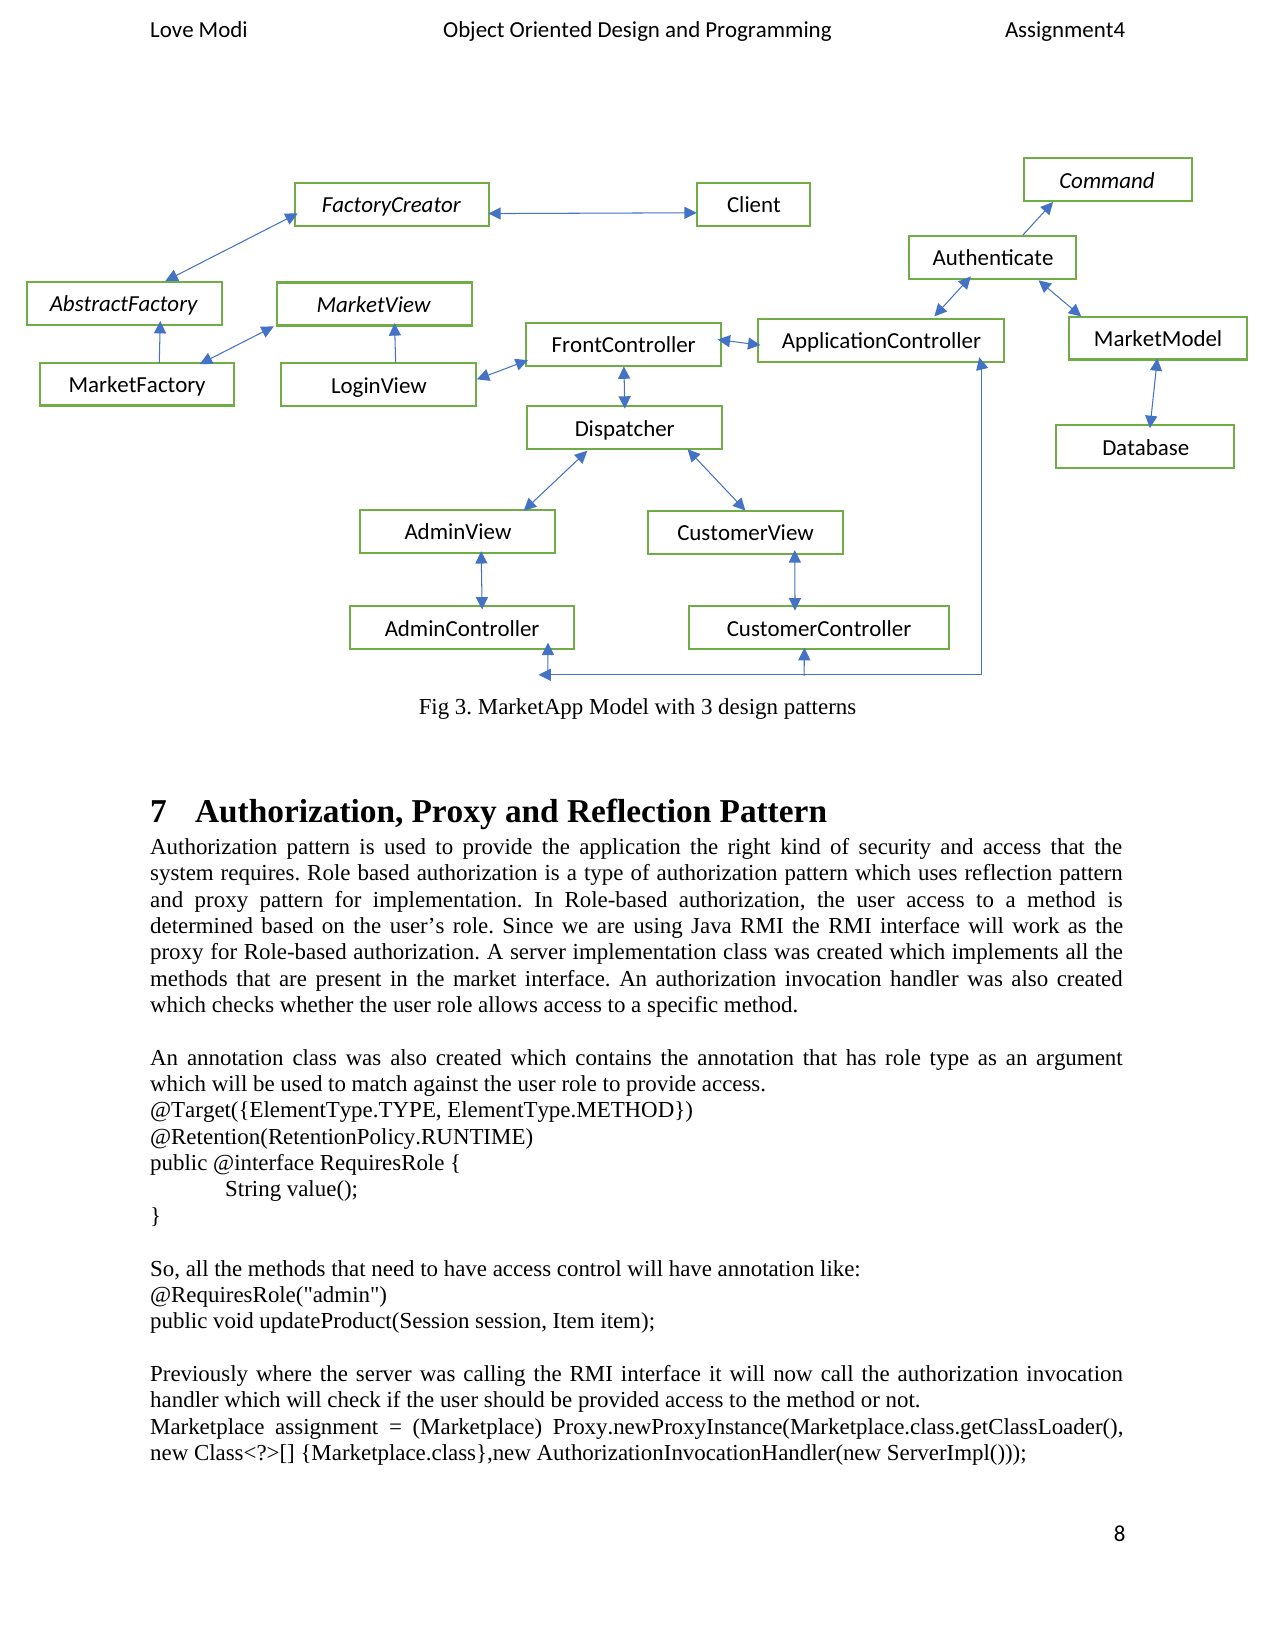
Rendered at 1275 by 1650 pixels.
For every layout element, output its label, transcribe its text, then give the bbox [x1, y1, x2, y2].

text Authorization pattern is used to provide the application the right kind of security and access that the system requires. Role based authorization is a type of authorization pattern which uses reflection pattern and proxy pattern for implementation. In Role-based authorization, the user access to a method is determined based on the user’s role. Since we are using Java RMI the RMI interface will work as the proxy for Role-based authorization. A server implementation class was created which implements all the methods that are present in the market interface. An authorization invocation handler was also created which checks whether the user role allows access to a specific method. [150, 833, 1125, 1017]
text An annotation class was also created which contains the annotation that has role type as an argument which will be used to match against the user role to provide access. [150, 1044, 1125, 1096]
text @RequiresRole("admin") [150, 1281, 1125, 1307]
text Marketplace assignment = (Marketplace) Proxy.newProxyInstance(Marketplace.class.getClassLoader(), new Class<?>[] {Marketplace.class},new AuthorizationInvocationHandler(new ServerImpl())); [150, 1413, 1125, 1465]
text } [150, 1202, 1125, 1228]
text Fig 3. MarketApp Model with 3 design patterns [150, 693, 1125, 719]
subtitle Authorization, Proxy and Reflection Pattern [150, 792, 1125, 830]
text @Target({ElementType.TYPE, ElementType.METHOD}) [150, 1096, 1125, 1123]
text public void updateProduct(Session session, Item item); [150, 1307, 1125, 1334]
text String value(); [150, 1176, 1125, 1202]
text @Retention(RetentionPolicy.RUNTIME) [150, 1123, 1125, 1149]
text public @interface RequiresRole { [150, 1149, 1125, 1176]
text So, all the methods that need to have access control will have annotation like: [150, 1254, 1125, 1281]
text Previously where the server was calling the RMI interface it will now call the authorization invocation handler which will check if the user should be provided access to the method or not. [150, 1360, 1125, 1413]
